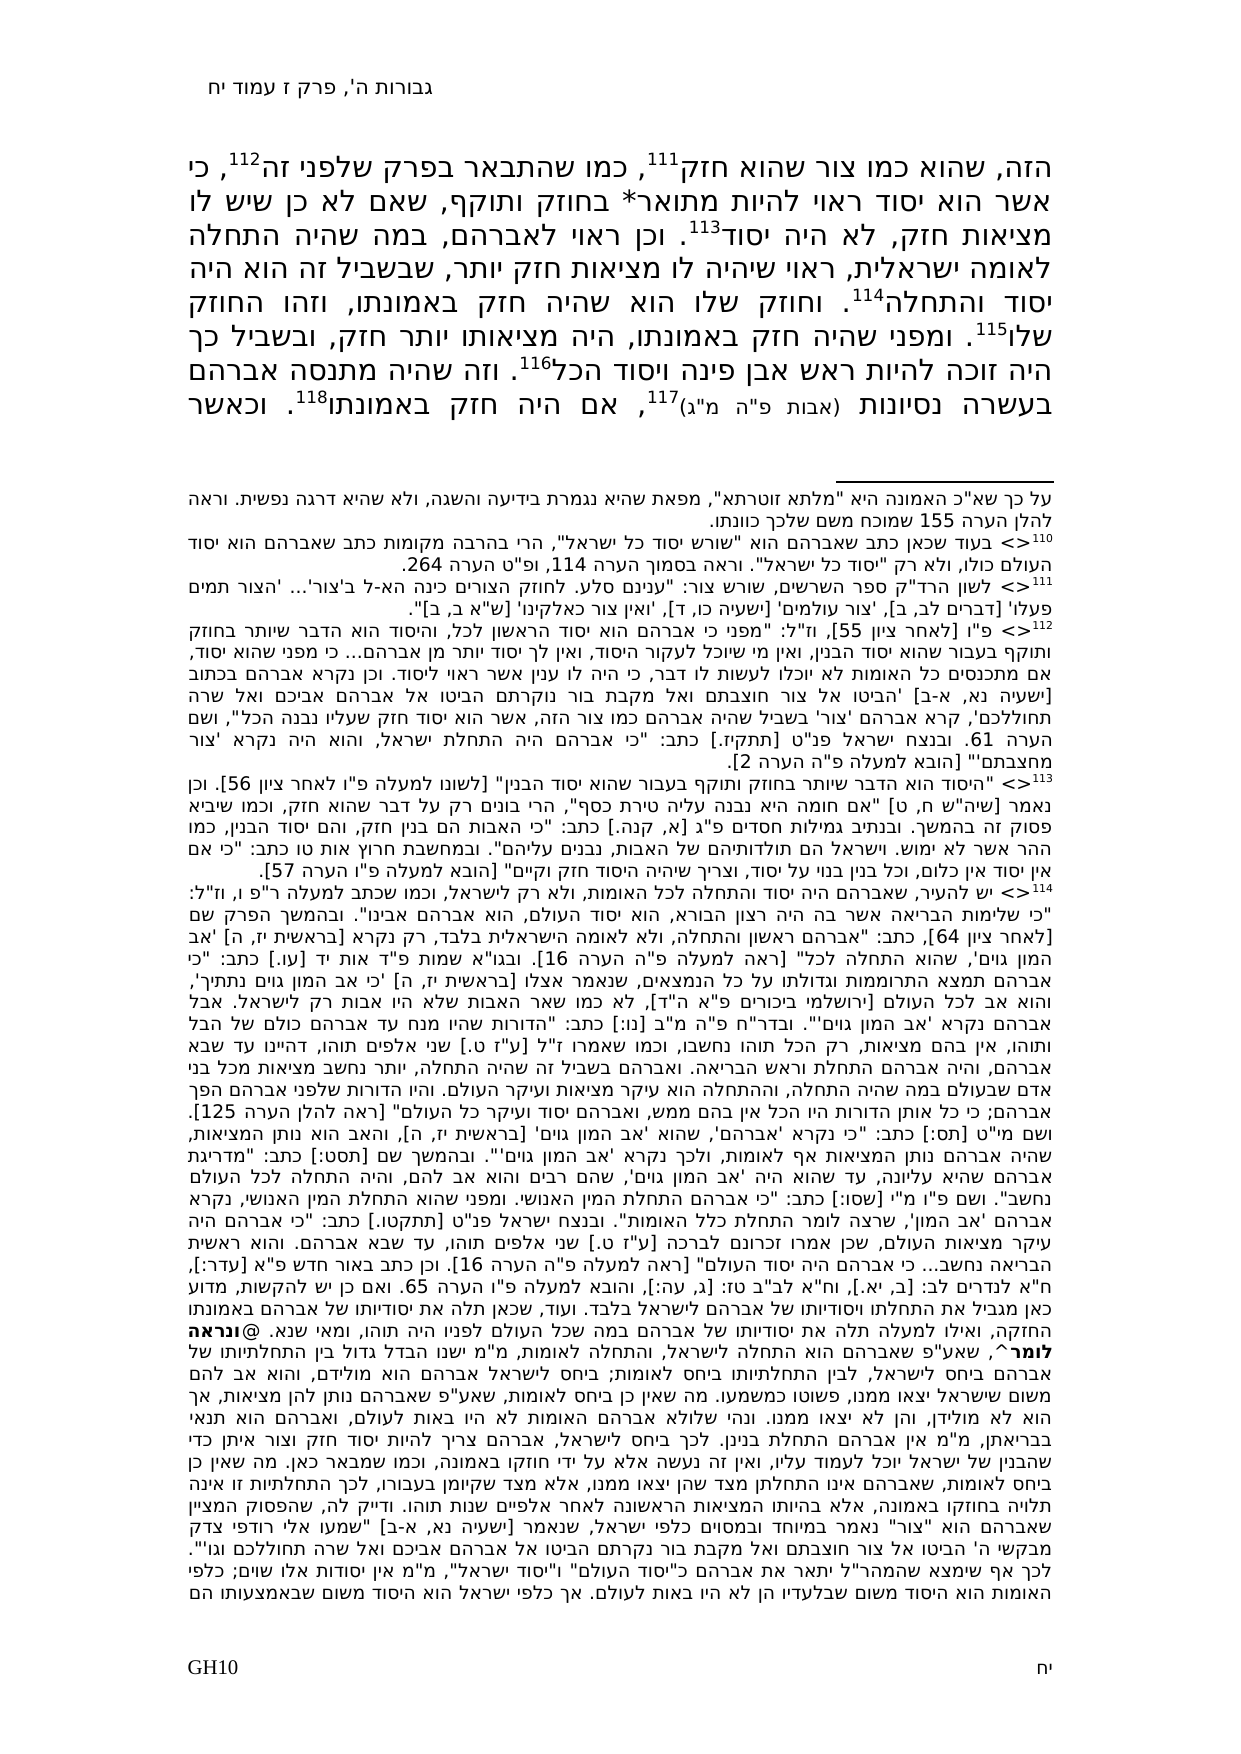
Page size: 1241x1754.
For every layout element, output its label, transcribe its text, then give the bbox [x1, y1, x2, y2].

text #הרי שלא= נכונים דברי הרמב"ן ז"ל, כי הוא עושה האמונה לאברהם מלתא זוטרתא למאוד, ורבותינו ז"ל אמרו שלא ירש העולם הזה והעולם הבא אלא בשביל האמונה, שעל ידי האמונה שהיה חזק באמונה, זכה אברהם להיות שורש ויסוד כל ישראל, והוא נקרא "צור", דכתיב (ישעיה נא, א) "הביטו אל צור חצבתם ואל מקבת בור נקרתם וגו'". קרא את אברהם "צור" להורות על חוזק ותוקף היסוד הזה, שהוא כמו צור שהוא חזק, כמו שהתבאר בפרק שלפני זה, כי אשר הוא יסוד ראוי להיות מתואר* בחוזק ותוקף, שאם לא כן שיש לו מציאות חזק, לא היה יסוד. וכן ראוי לאברהם, במה שהיה התחלה לאומה ישראלית, ראוי שיהיה לו מציאות חזק יותר, שבשביל זה הוא היה יסוד והתחלה. וחוזק שלו הוא שהיה חזק באמונתו, וזהו החוזק שלו. ומפני שהיה חזק באמונתו, היה מציאותו יותר חזק, ובשביל כך היה זוכה להיות ראש אבן פינה ויסוד הכל. וזה שהיה מתנסה אברהם בעשרה נסיונות (אבות פ"ה מ"ג), אם היה חזק באמונתו. וכאשר נתנסה בעשרה נסיונות, אז נודע ונבחן להיות ראש אבן פינה, ועליו נבנה הכל. [187, 150, 1053, 422]
